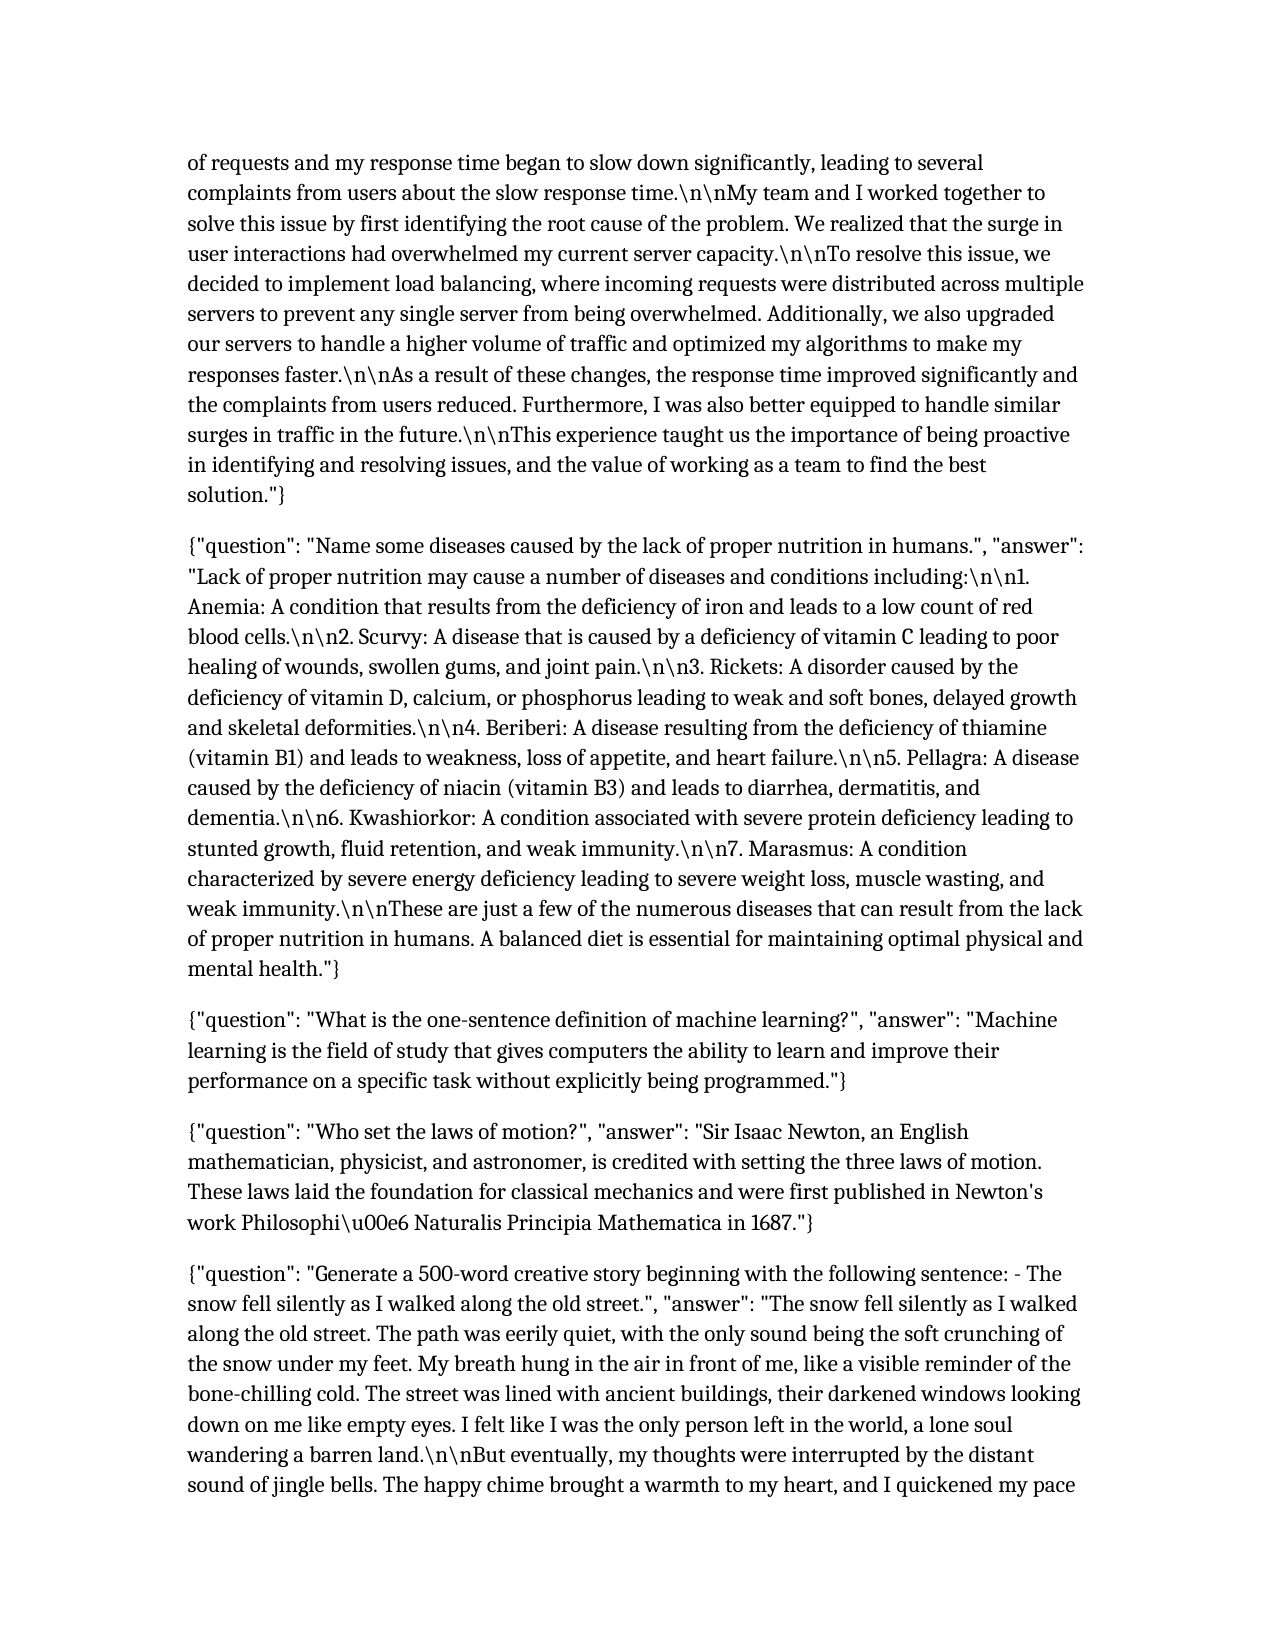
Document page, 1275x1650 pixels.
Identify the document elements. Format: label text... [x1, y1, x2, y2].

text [187, 1260, 1087, 1498]
text {"question": "Who set the laws of motion?", "answer": "Sir Isaac Newton, an English mathematician, physicist, and astronomer, is credited with setting the three laws of motion. These laws laid the foundation for classical mechanics and were first published in Newton's work Philosophi\u00e6 Naturalis Principia Mathematica in 1687."} [187, 1119, 1087, 1236]
text {"question": "Name some diseases caused by the lack of proper nutrition in humans.", "answer": "Lack of proper nutrition may cause a number of diseases and conditions including:\n\n1. Anemia: A condition that results from the deficiency of iron and leads to a low count of red blood cells.\n\n2. Scurvy: A disease that is caused by a deficiency of vitamin C leading to poor healing of wounds, swollen gums, and joint pain.\n\n3. Rickets: A disorder caused by the deficiency of vitamin D, calcium, or phosphorus leading to weak and soft bones, delayed growth and skeletal deformities.\n\n4. Beriberi: A disease resulting from the deficiency of thiamine (vitamin B1) and leads to weakness, loss of appetite, and heart failure.\n\n5. Pellagra: A disease caused by the deficiency of niacin (vitamin B3) and leads to diarrhea, dermatitis, and dementia.\n\n6. Kwashiorkor: A condition associated with severe protein deficiency leading to stunted growth, fluid retention, and weak immunity.\n\n7. Marasmus: A condition characterized by severe energy deficiency leading to severe weight loss, muscle wasting, and weak immunity.\n\nThese are just a few of the numerous diseases that can result from the lack of proper nutrition in humans. A balanced diet is essential for maintaining optimal physical and mental health."} [187, 533, 1087, 983]
text {"question": "What is the one-sentence definition of machine learning?", "answer": "Machine learning is the field of study that gives computers the ability to learn and improve their performance on a specific task without explicitly being programmed."} [187, 1007, 1087, 1094]
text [187, 150, 1087, 509]
